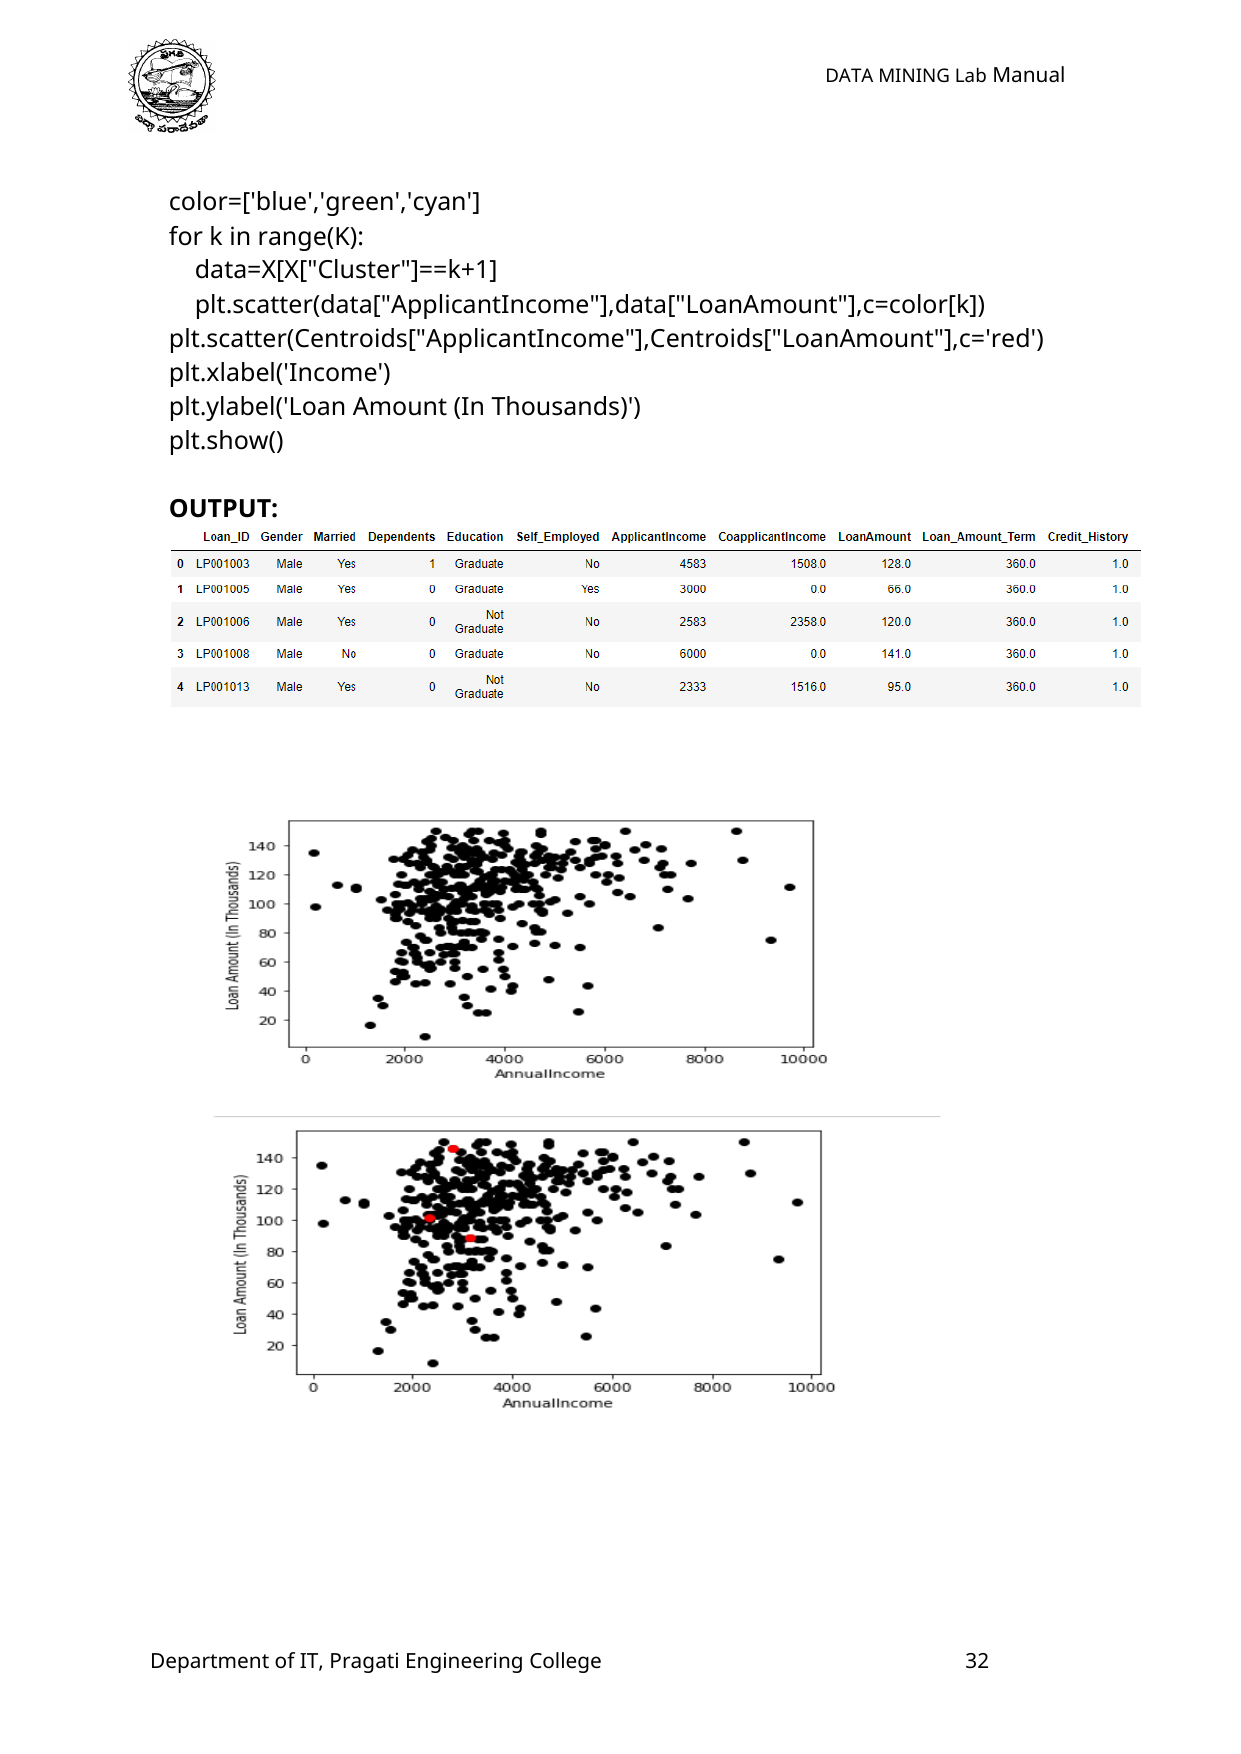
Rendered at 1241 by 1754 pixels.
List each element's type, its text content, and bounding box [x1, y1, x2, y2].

text plt.scatter(Centroids["ApplicantIncome"],Centroids["LoanAmount"],c='red') [169, 320, 1134, 354]
picture [168, 810, 902, 1083]
text OUTPUT: [169, 491, 1134, 524]
text color=['blue','green','cyan'] [169, 184, 1134, 218]
picture [128, 39, 216, 133]
text plt.show() [169, 422, 1134, 457]
picture [168, 1116, 941, 1431]
text plt.scatter(data["ApplicantIncome"],data["LoanAmount"],c=color[k]) [169, 286, 1134, 320]
text data=X[X["Cluster"]==k+1] [169, 252, 1134, 286]
text plt.ylabel('Loan Amount (In Thousands)') [169, 388, 1134, 422]
picture [168, 524, 1144, 709]
text plt.xlabel('Income') [169, 354, 1134, 388]
text for k in range(K): [169, 218, 1134, 252]
